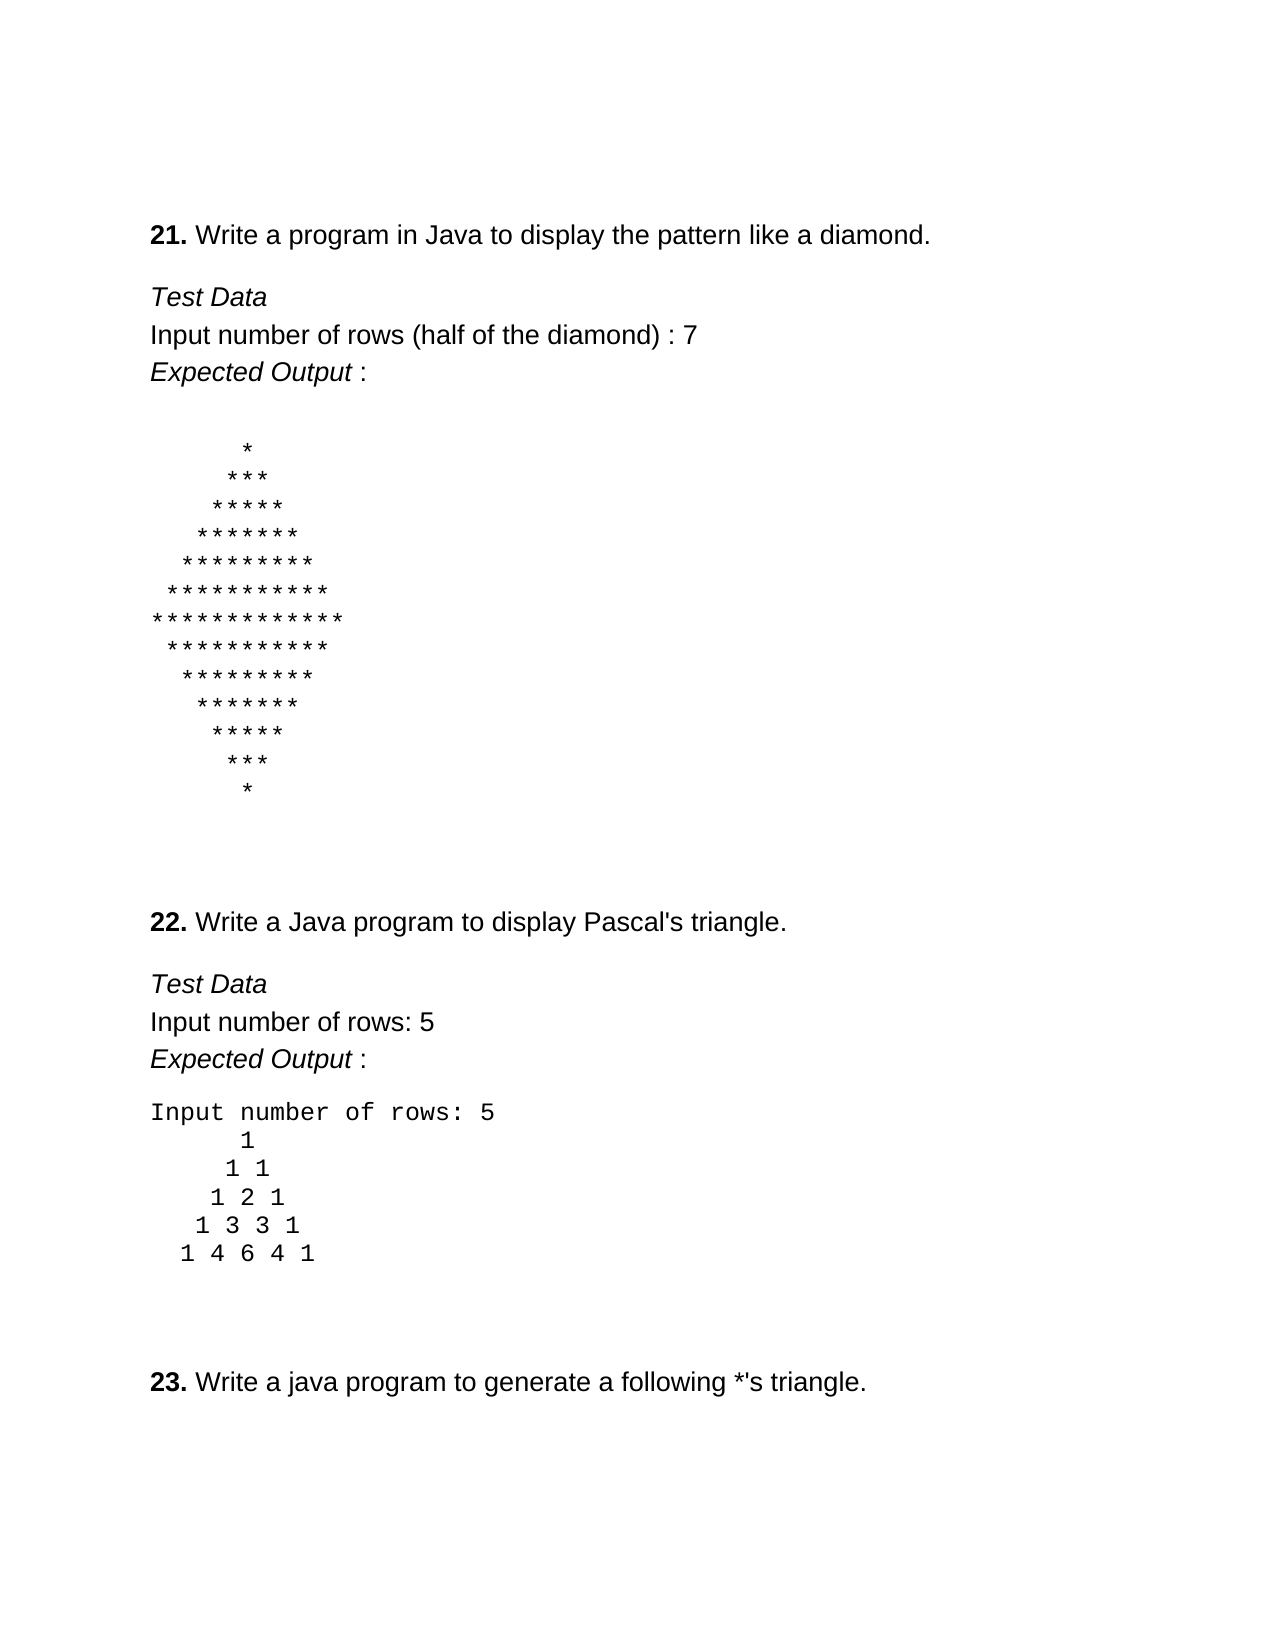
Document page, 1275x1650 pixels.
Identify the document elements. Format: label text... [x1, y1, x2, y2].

text * [150, 781, 1125, 809]
text ********* [150, 554, 1125, 582]
text ***** [150, 497, 1125, 526]
text *** [150, 752, 1125, 781]
text ********* [150, 667, 1125, 696]
text ******* [150, 526, 1125, 554]
text 23. Write a java program to generate a following *'s triangle. [150, 1360, 1125, 1397]
text *********** [150, 582, 1125, 611]
text Test Data Input number of rows: 5 Expected Output : [150, 962, 1125, 1074]
text Input number of rows: 5 [150, 1099, 1125, 1128]
text ***** [150, 724, 1125, 752]
text ************* [150, 611, 1125, 639]
text *** [150, 469, 1125, 497]
text 1 2 1 [150, 1184, 1125, 1213]
text *********** [150, 639, 1125, 667]
text 1 1 [150, 1156, 1125, 1184]
text 22. Write a Java program to display Pascal's triangle. [150, 899, 1125, 937]
text Test Data Input number of rows (half of the diamond) : 7 Expected Output : [150, 275, 1125, 387]
text 1 3 3 1 [150, 1213, 1125, 1241]
text 1 4 6 4 1 [150, 1241, 1125, 1269]
text 1 [150, 1128, 1125, 1156]
text 21. Write a program in Java to display the pattern like a diamond. [150, 212, 1125, 250]
text ******* [150, 696, 1125, 724]
text * [150, 441, 1125, 469]
